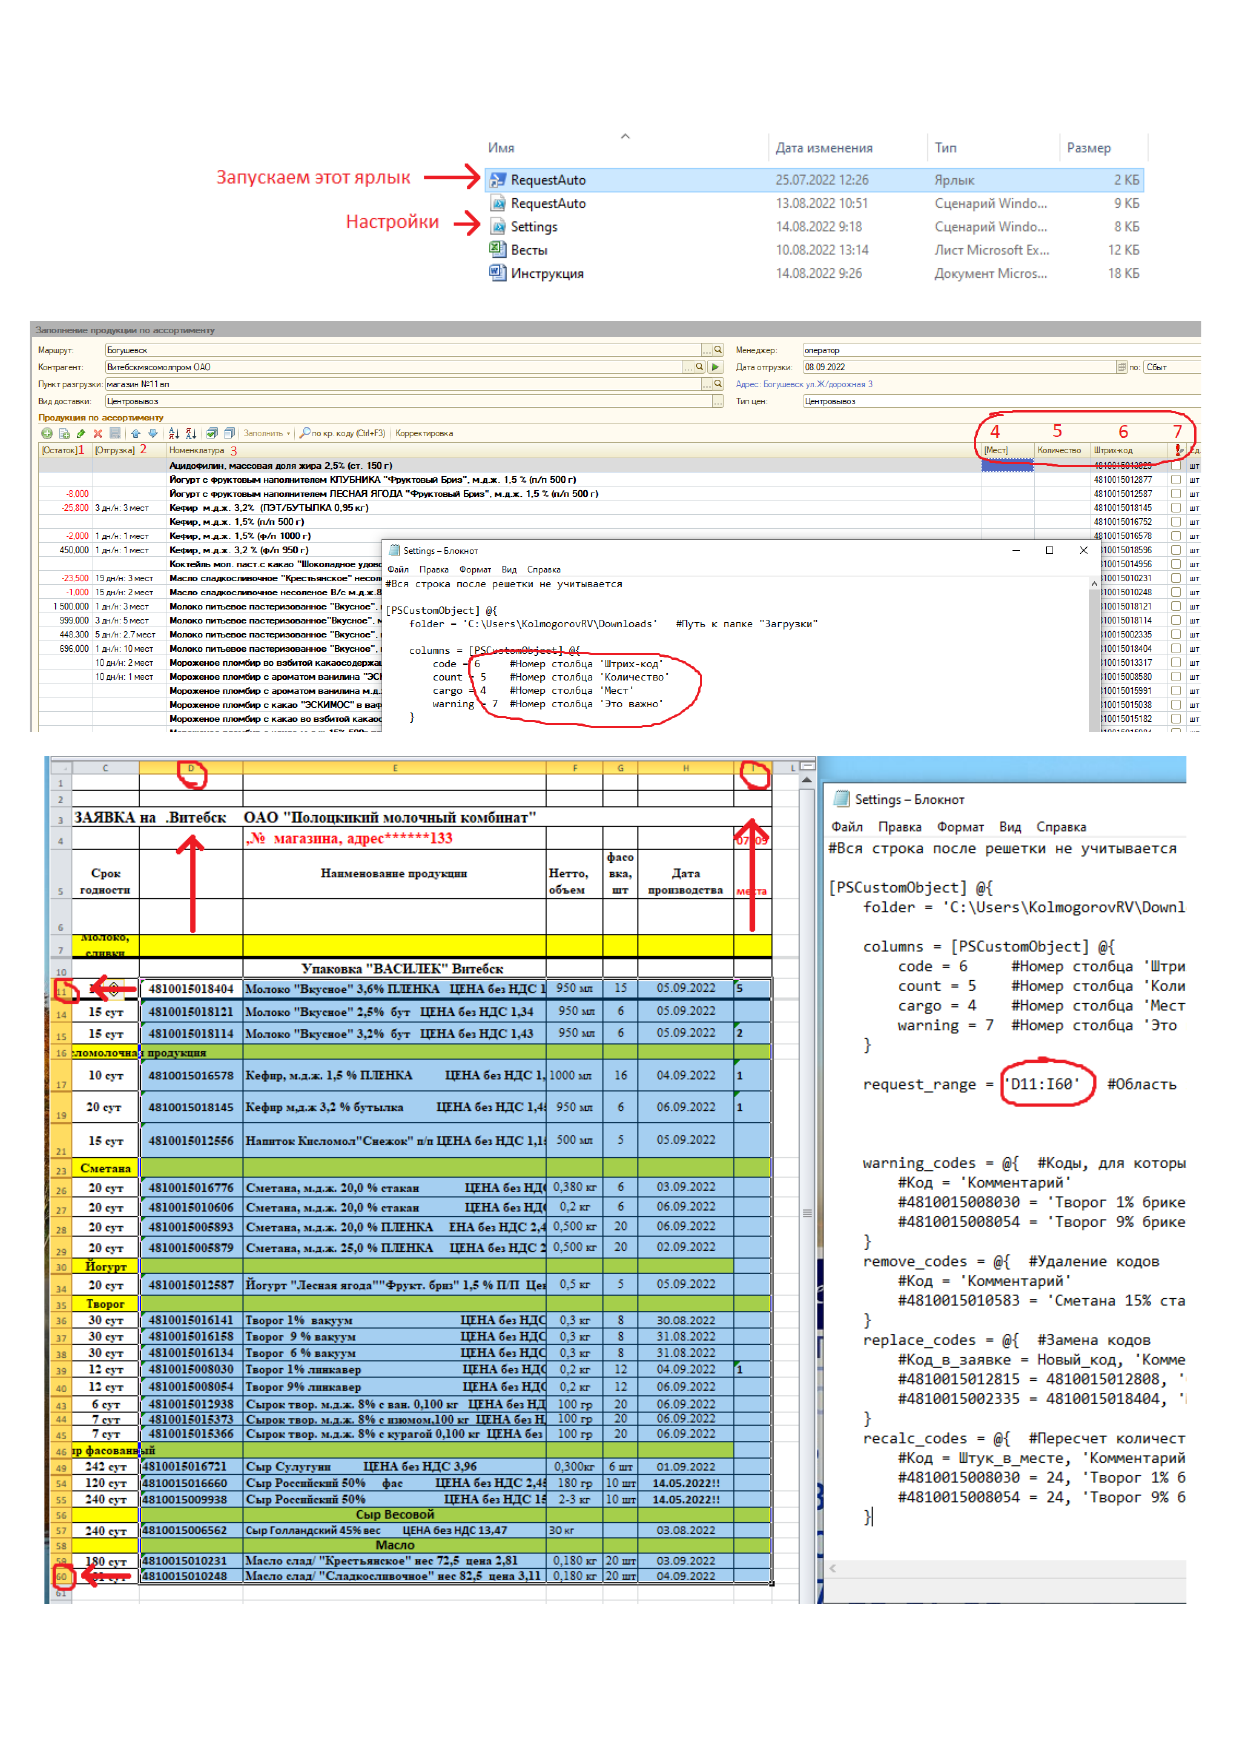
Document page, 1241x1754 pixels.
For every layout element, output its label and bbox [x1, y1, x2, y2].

picture [177, 118, 1151, 297]
picture [44, 756, 1187, 1604]
picture [29, 321, 1202, 732]
